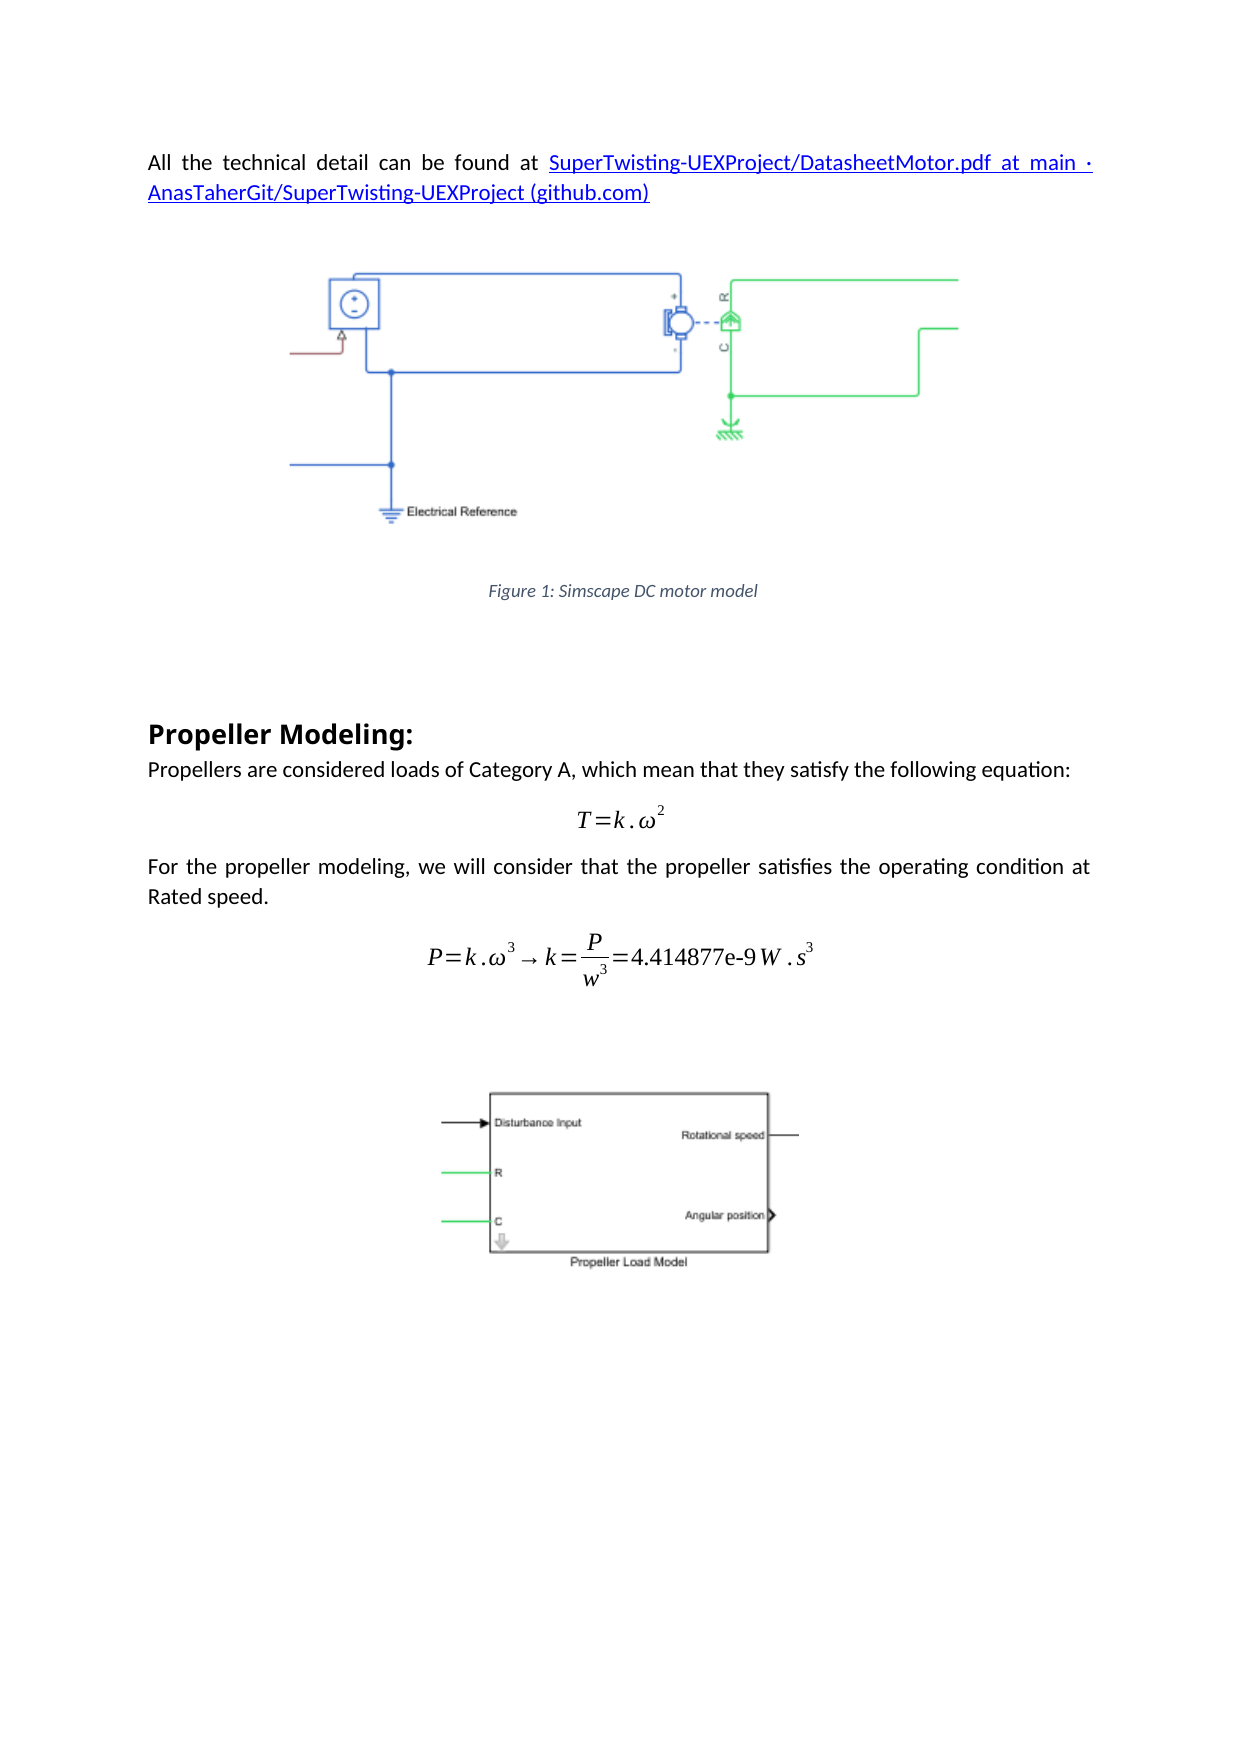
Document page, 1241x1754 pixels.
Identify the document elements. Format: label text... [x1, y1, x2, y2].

text All the technical detail can be found at SuperTwisting-UEXProject/DatasheetMotor.pdf at main · AnasTaherGit/SuperTwisting-UEXProject (github.com) [148, 148, 1093, 206]
picture [441, 1053, 799, 1301]
picture [289, 231, 959, 571]
subtitle Propeller Modeling: [148, 715, 1093, 752]
text For the propeller modeling, we will consider that the propeller satisfies the operating condition at Rated speed. [148, 852, 1093, 910]
text Propellers are considered loads of Category A, which mean that they satisfy the following equation: [148, 755, 1093, 783]
